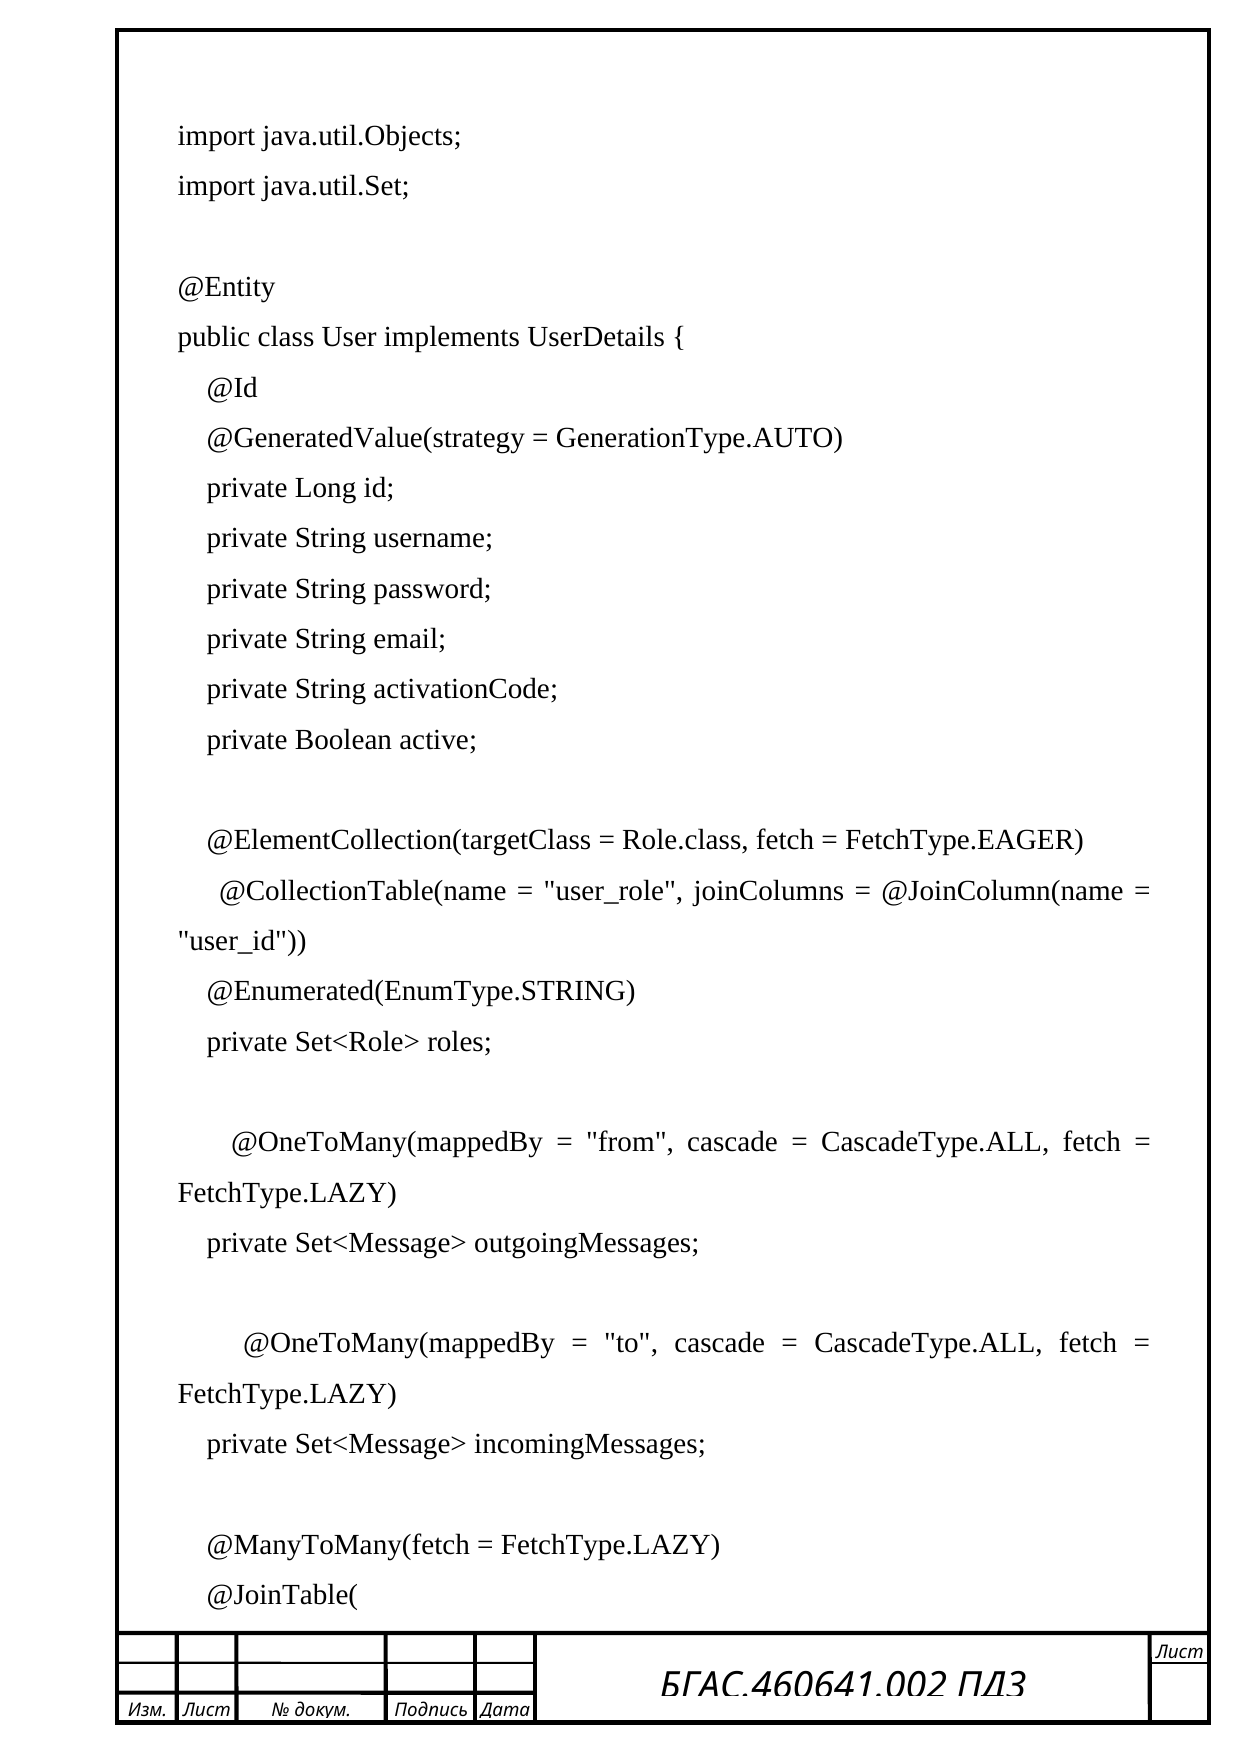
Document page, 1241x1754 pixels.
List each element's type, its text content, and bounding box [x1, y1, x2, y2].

text import java.util.Objects; [177, 118, 1152, 152]
text private String username; [177, 521, 1152, 554]
text @Entity [177, 269, 1152, 303]
text private Set<Message> incomingMessages; [177, 1426, 1152, 1460]
text private String password; [177, 571, 1152, 604]
text private Set<Message> outgoingMessages; [177, 1225, 1152, 1258]
text private Set<Role> roles; [177, 1024, 1152, 1057]
text private String email; [177, 621, 1152, 655]
text @CollectionTable(name = "user_role", joinColumns = @JoinColumn(name = "user_id")) [177, 873, 1152, 957]
text private Boolean active; [177, 722, 1152, 755]
text @ElementCollection(targetClass = Role.class, fetch = FetchType.EAGER) [177, 822, 1152, 856]
text @OneToMany(mappedBy = "to", cascade = CascadeType.ALL, fetch = FetchType.LAZY) [177, 1326, 1152, 1409]
text @Enumerated(EnumType.STRING) [177, 973, 1152, 1007]
text public class User implements UserDetails { [177, 319, 1152, 353]
text private String activationCode; [177, 672, 1152, 705]
text @GeneratedValue(strategy = GenerationType.AUTO) [177, 420, 1152, 453]
text private Long id; [177, 470, 1152, 504]
text @Id [177, 370, 1152, 403]
text @ManyToMany(fetch = FetchType.LAZY) [177, 1527, 1152, 1560]
text import java.util.Set; [177, 168, 1152, 202]
text @OneToMany(mappedBy = "from", cascade = CascadeType.ALL, fetch = FetchType.LAZY) [177, 1124, 1152, 1208]
text @JoinTable( [177, 1577, 1152, 1611]
